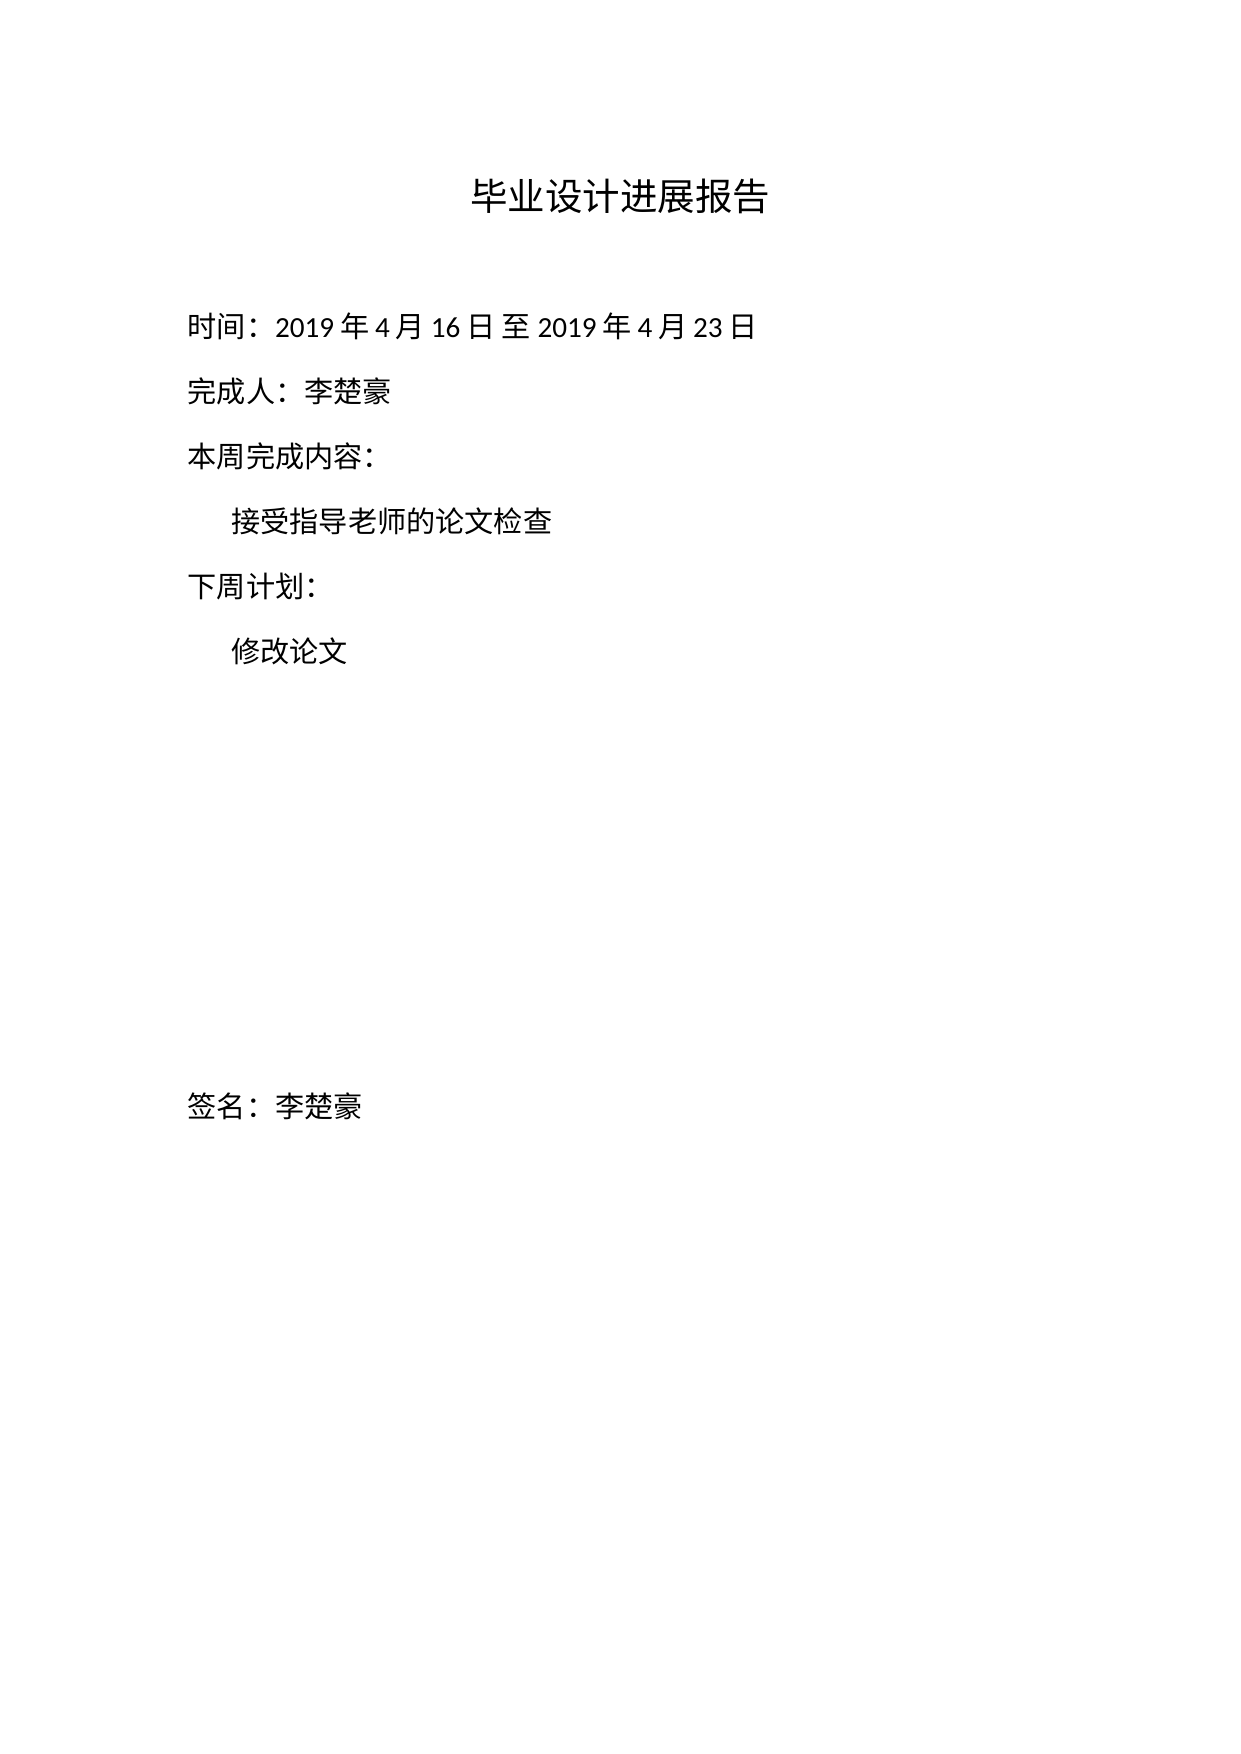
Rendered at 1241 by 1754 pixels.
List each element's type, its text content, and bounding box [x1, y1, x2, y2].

text 毕业设计进展报告 [187, 162, 1053, 227]
text 签名：李楚豪 [187, 1072, 1053, 1137]
text 修改论文 [187, 617, 1053, 682]
text 下周计划： [187, 552, 1053, 617]
text 接受指导老师的论文检查 [187, 487, 1053, 552]
text 本周完成内容： [187, 422, 1053, 487]
text 完成人：李楚豪 [187, 357, 1053, 422]
text 时间：2019年4月16日 至 2019年4月23日 [187, 292, 1053, 357]
